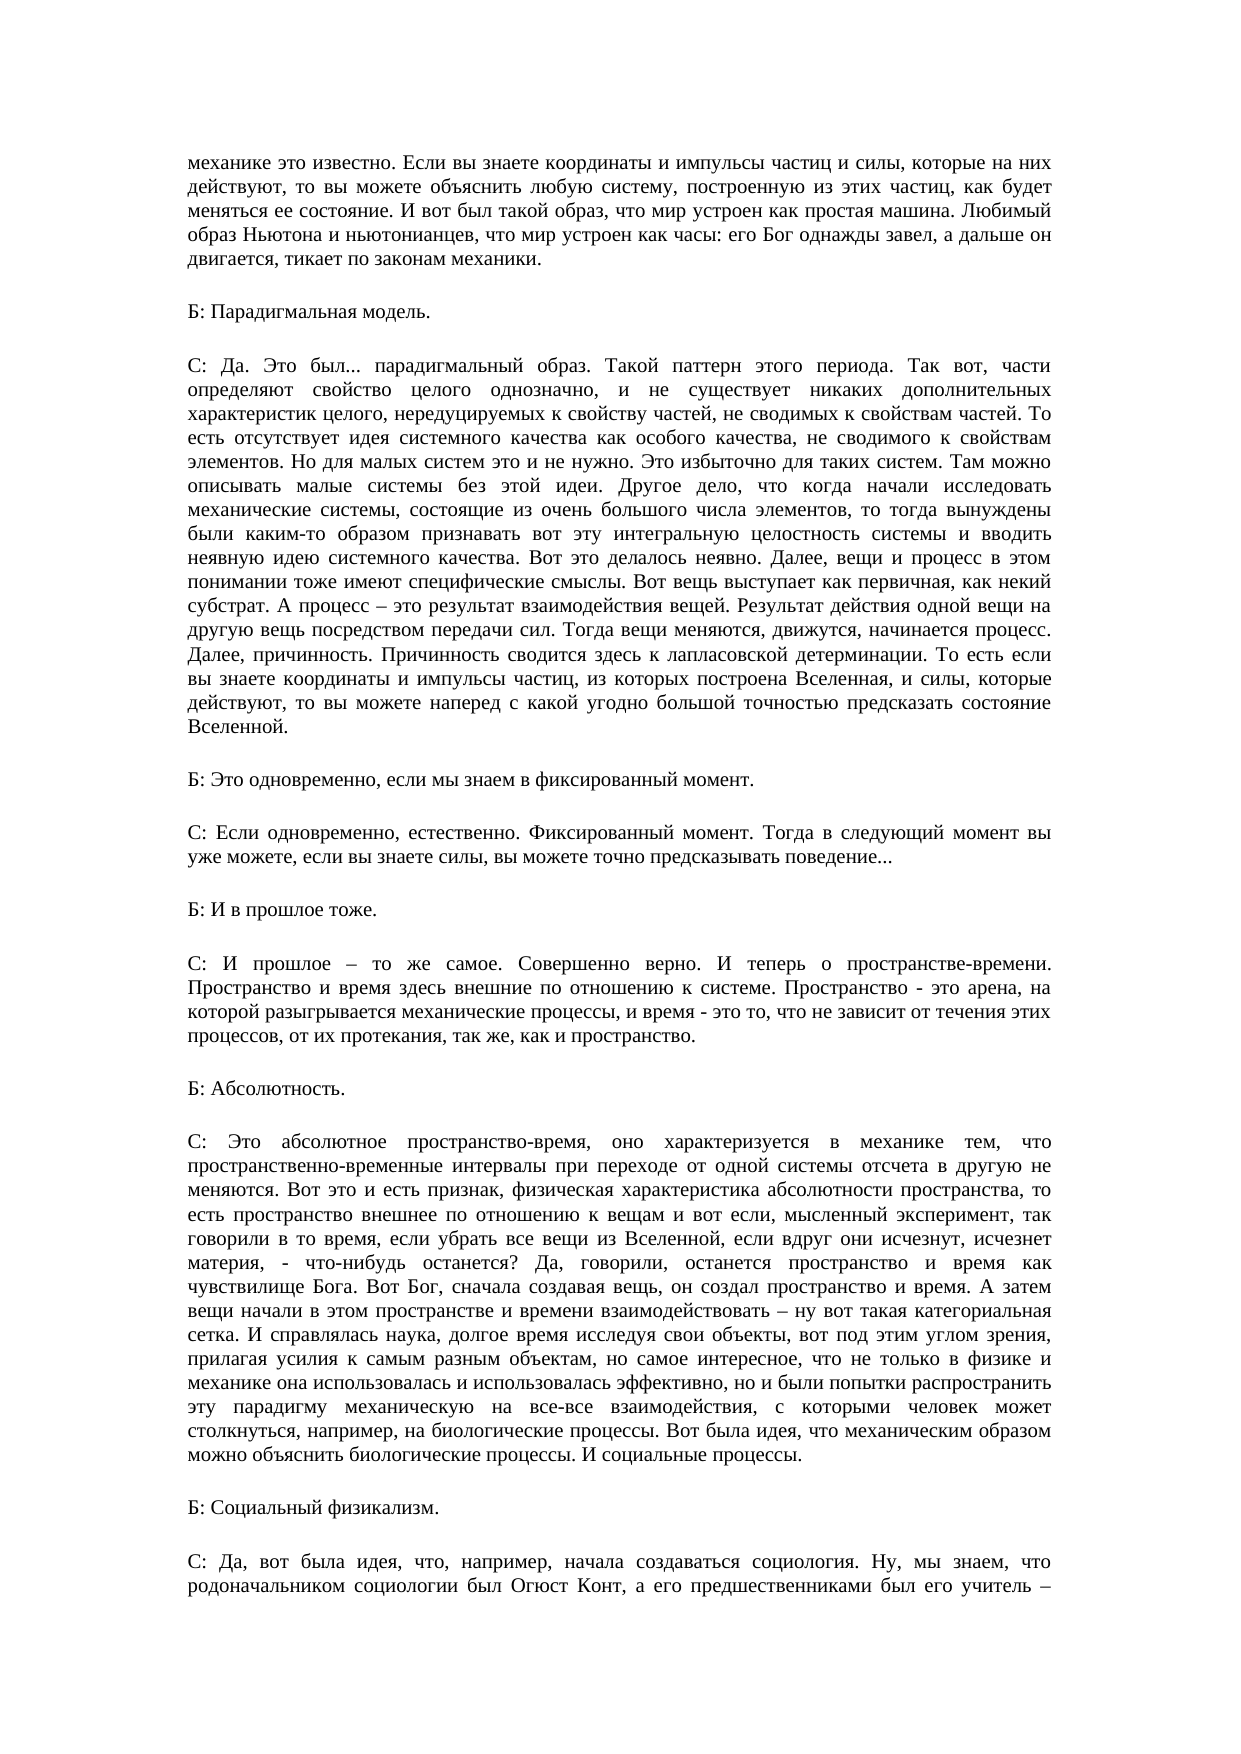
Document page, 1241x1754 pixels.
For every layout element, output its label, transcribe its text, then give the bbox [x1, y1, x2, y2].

text Б: Социальный физикализм. [187, 1495, 1040, 1519]
text С: И прошлое – то же самое. Совершенно верно. И теперь о пространстве-времени. Пространство и время здесь внешние по отношению к системе. Пространство - это арена, на которой разыгрывается механические процессы, и время - это то, что не зависит от течения этих процессов, от их протекания, так же, как и пространство. [187, 951, 1053, 1047]
text С: Да. Это был... парадигмальный образ. Такой паттерн этого периода. Так вот, части определяют свойство целого однозначно, и не существует никаких дополнительных характеристик целого, нередуцируемых к свойству частей, не сводимых к свойствам частей. То есть отсутствует идея системного качества как особого качества, не сводимого к свойствам элементов. Но для малых систем это и не нужно. Это избыточно для таких систем. Там можно описывать малые системы без этой идеи. Другое дело, что когда начали исследовать механические системы, состоящие из очень большого числа элементов, то тогда вынуждены были каким-то образом признавать вот эту интегральную целостность системы и вводить неявную идею системного качества. Вот это делалось неявно. Далее, вещи и процесс в этом понимании тоже имеют специфические смыслы. Вот вещь выступает как первичная, как некий субстрат. А процесс – это результат взаимодействия вещей. Результат действия одной вещи на другую вещь посредством передачи сил. Тогда вещи меняются, движутся, начинается процесс. Далее, причинность. Причинность сводится здесь к лапласовской детерминации. То есть если вы знаете координаты и импульсы частиц, из которых построена Вселенная, и силы, которые действуют, то вы можете наперед с какой угодно большой точностью предсказать состояние Вселенной. [187, 353, 1053, 738]
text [187, 1548, 1053, 1597]
text С: Если одновременно, естественно. Фиксированный момент. Тогда в следующий момент вы уже можете, если вы знаете силы, вы можете точно предсказывать поведение... [187, 820, 1053, 868]
text Б: Абсолютность. [187, 1076, 1053, 1100]
text Б: Это одновременно, если мы знаем в фиксированный момент. [187, 767, 1053, 791]
text Б: Парадигмальная модель. [187, 299, 1053, 323]
text Б: И в прошлое тоже. [187, 897, 1053, 921]
text С: Это абсолютное пространство-время, оно характеризуется в механике тем, что пространственно-временные интервалы при переходе от одной системы отсчета в другую не меняются. Вот это и есть признак, физическая характеристика абсолютности пространства, то есть пространство внешнее по отношению к вещам и вот если, мысленный эксперимент, так говорили в то время, если убрать все вещи из Вселенной, если вдруг они исчезнут, исчезнет материя, - что-нибудь останется? Да, говорили, останется пространство и время как чувствилище Бога. Вот Бог, сначала создавая вещь, он создал пространство и время. А затем вещи начали в этом пространстве и времени взаимодействовать – ну вот такая категориальная сетка. И справлялась наука, долгое время исследуя свои объекты, вот под этим углом зрения, прилагая усилия к самым разным объектам, но самое интересное, что не только в физике и механике она использовалась и использовалась эффективно, но и были попытки распространить эту парадигму механическую на все-все взаимодействия, с которыми человек может столкнуться, например, на биологические процессы. Вот была идея, что механическим образом можно объяснить биологические процессы. И социальные процессы. [187, 1129, 1053, 1466]
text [187, 150, 1053, 270]
